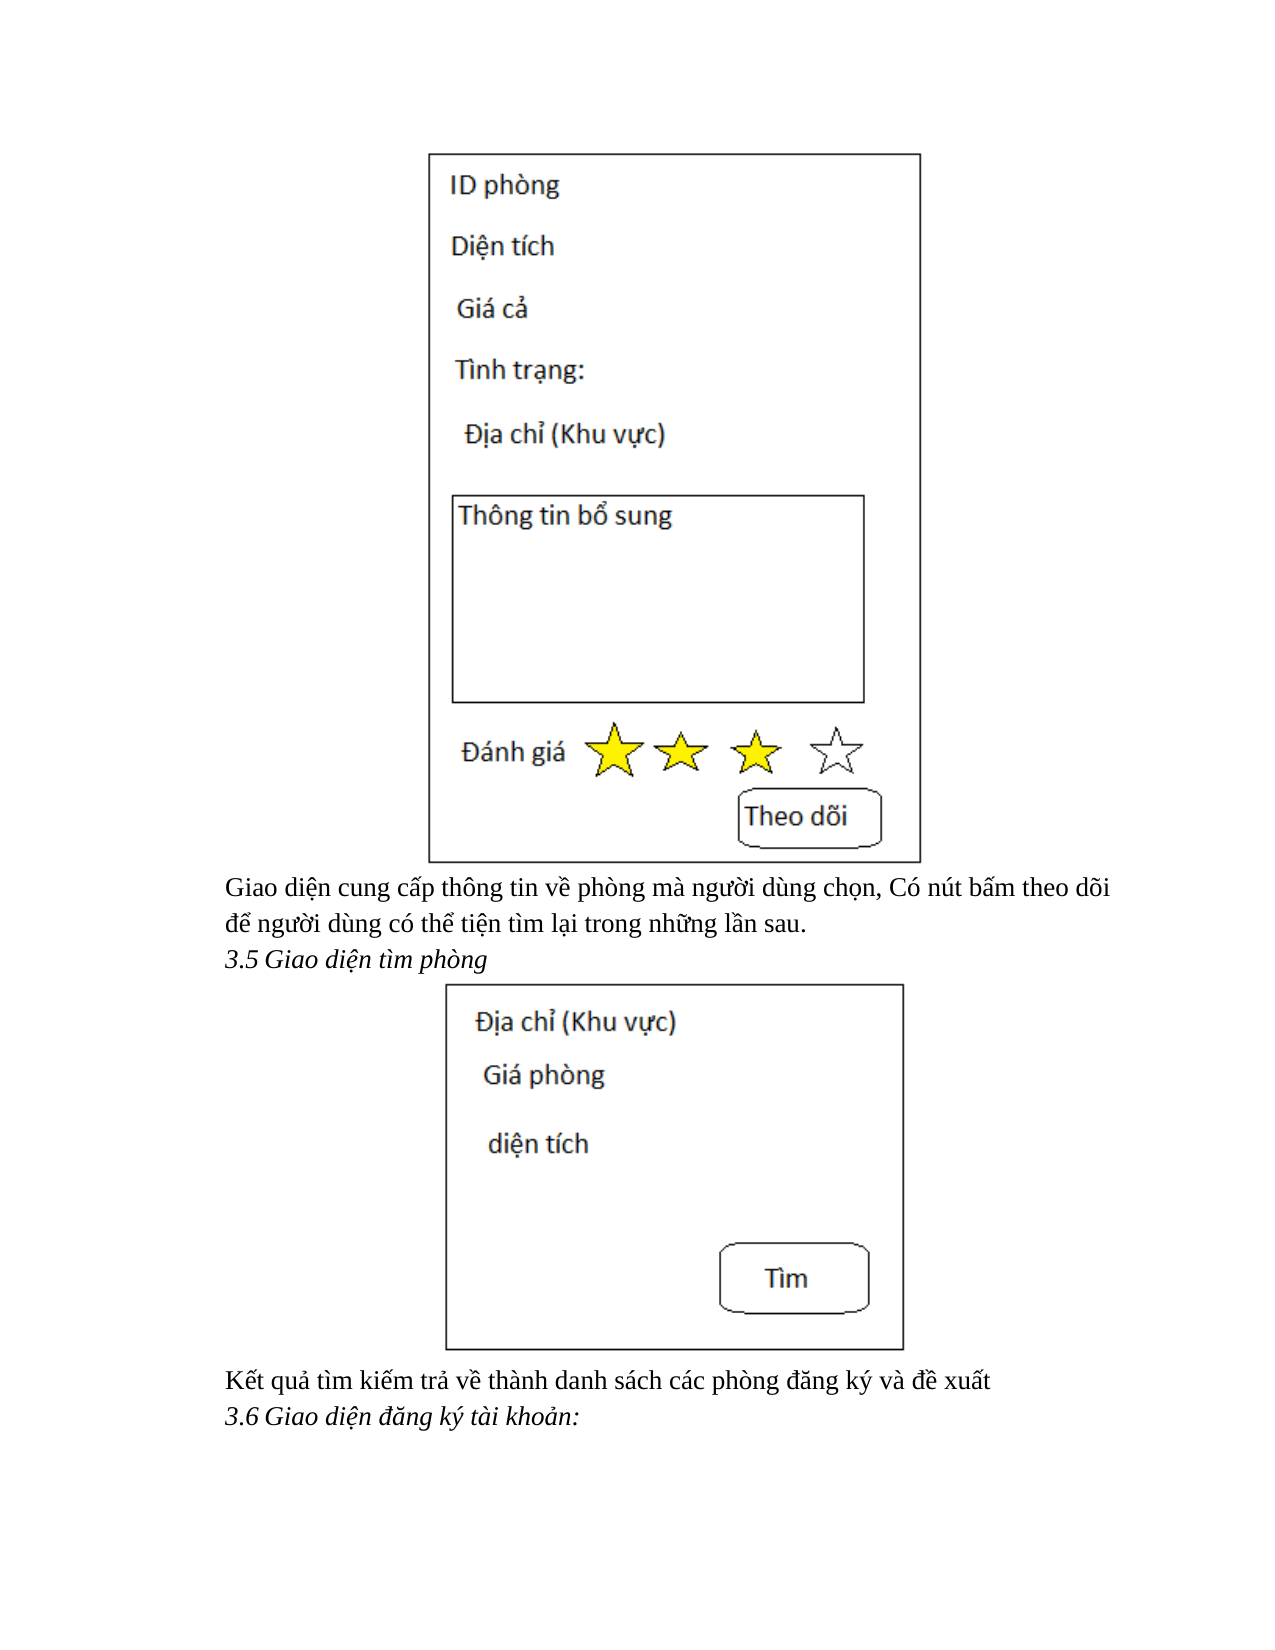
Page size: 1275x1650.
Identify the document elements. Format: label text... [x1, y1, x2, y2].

picture [441, 978, 909, 1360]
list Giao diện cung cấp thông tin về phòng mà người dùng chọn, Có nút bấm theo dõi để người dùng có thể tiện tìm lại trong những lần sau. [225, 871, 1125, 938]
list Kết quả tìm kiếm trả về thành danh sách các phòng đăng ký và đề xuất [225, 1364, 1125, 1395]
list Giao diện tìm phòng [225, 943, 1125, 974]
list Giao diện đăng ký tài khoản: [225, 1400, 1125, 1431]
picture [424, 150, 926, 868]
